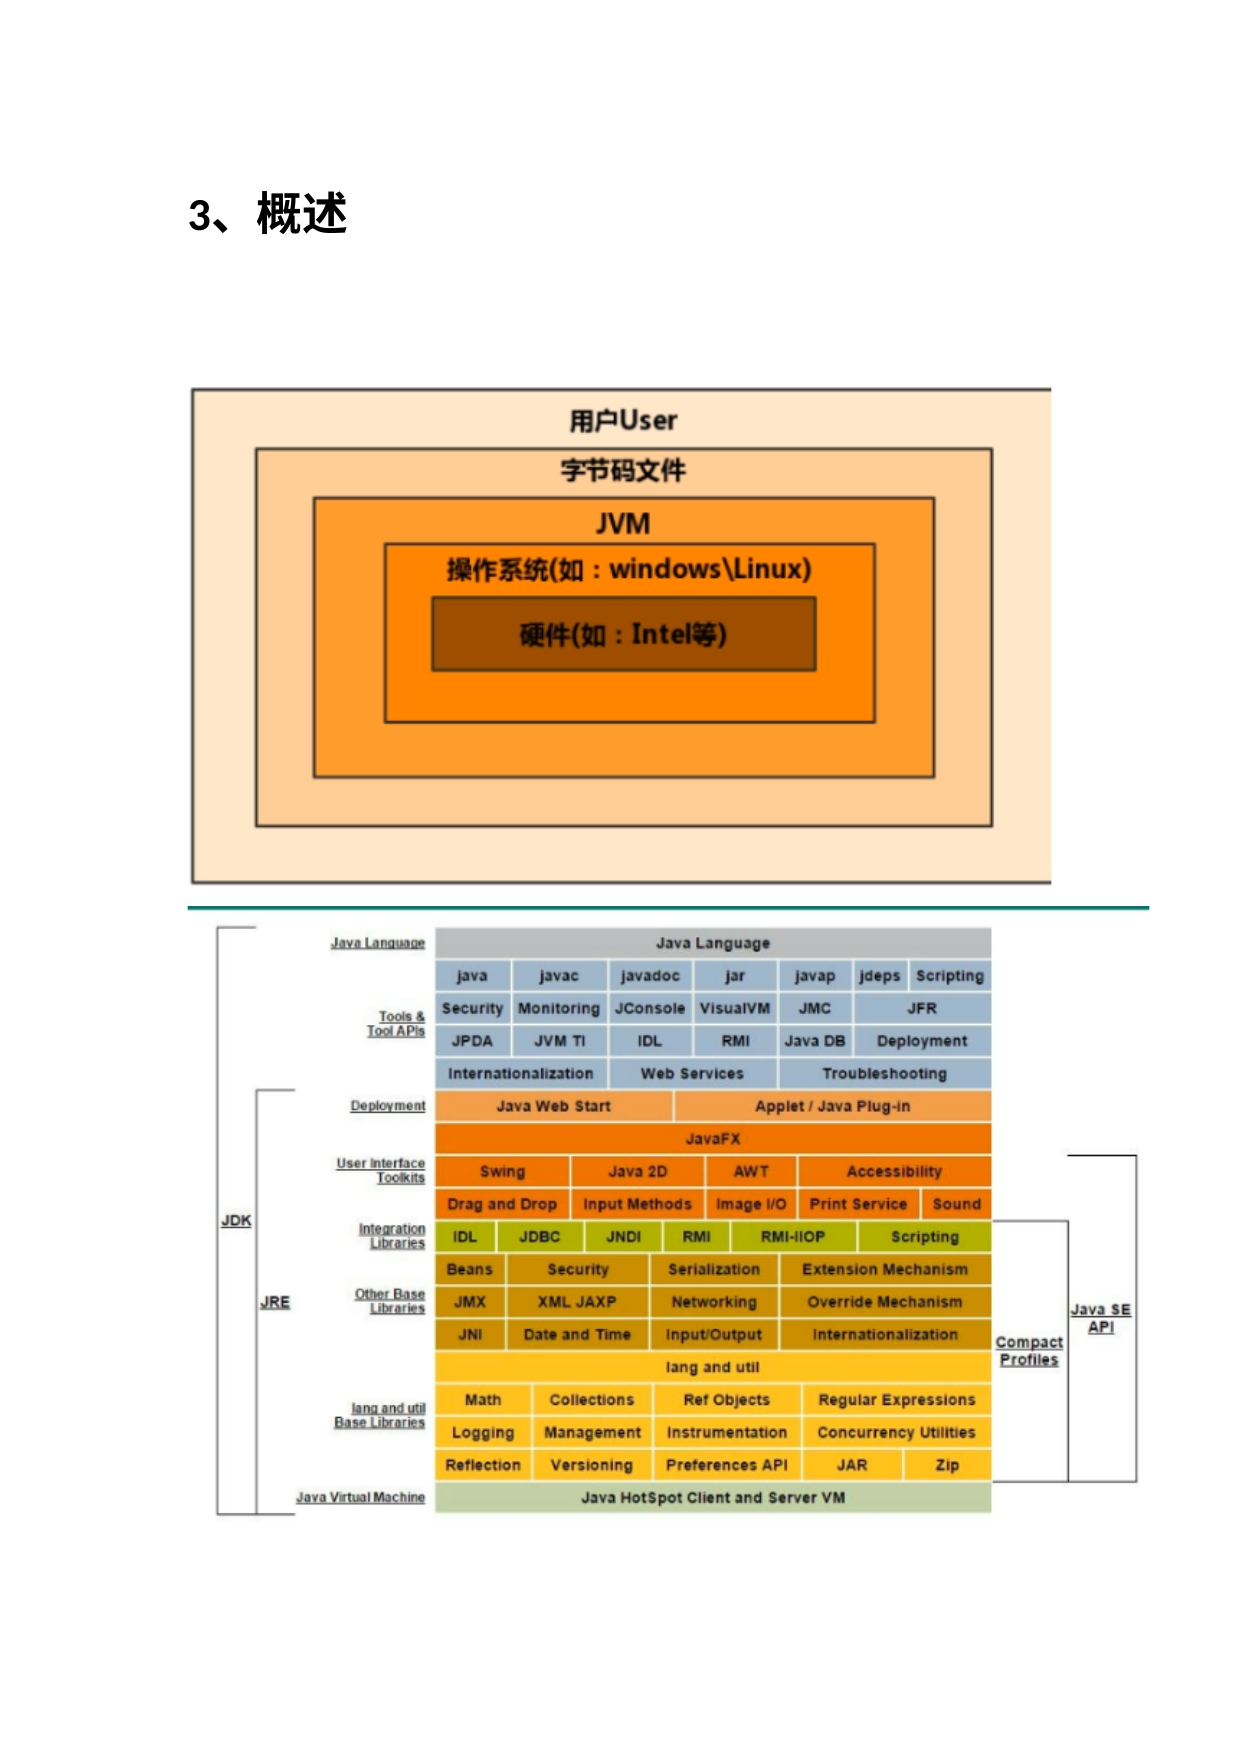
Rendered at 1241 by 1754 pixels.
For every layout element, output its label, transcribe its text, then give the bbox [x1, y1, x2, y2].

subtitle 3、概述 [187, 162, 1053, 259]
picture [187, 386, 1052, 887]
picture [187, 906, 1150, 1522]
